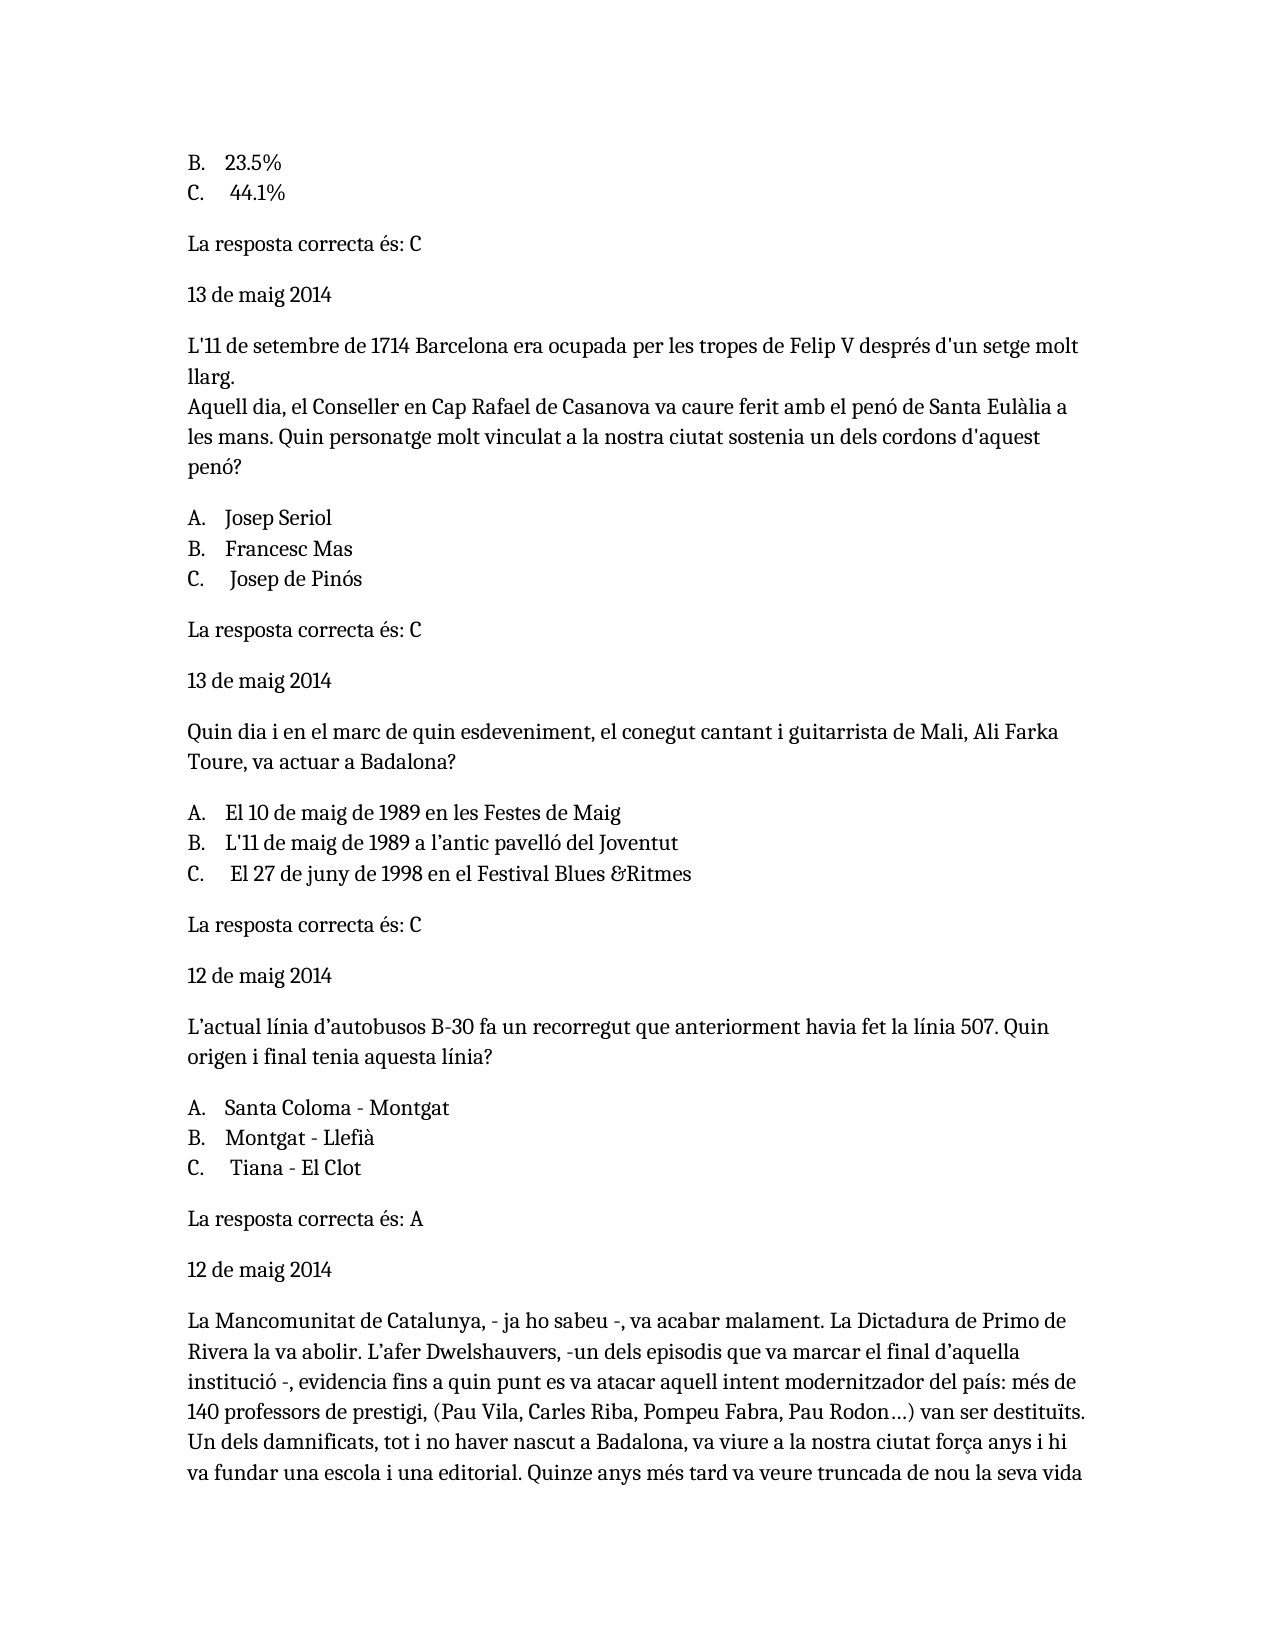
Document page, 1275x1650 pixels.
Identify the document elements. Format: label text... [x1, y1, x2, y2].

list Montgat - Llefià [187, 1125, 1087, 1151]
list El 10 de maig de 1989 en les Festes de Maig [187, 800, 1087, 826]
list Santa Coloma - Montgat [187, 1095, 1087, 1121]
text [187, 1308, 1087, 1486]
text La resposta correcta és: C [187, 617, 1087, 643]
text La resposta correcta és: A [187, 1206, 1087, 1233]
text La resposta correcta és: C [187, 911, 1087, 938]
text 12 de maig 2014 [187, 1257, 1087, 1284]
text 12 de maig 2014 [187, 962, 1087, 989]
text La resposta correcta és: C [187, 231, 1087, 258]
list 44.1% [187, 180, 1087, 207]
text Quin dia i en el marc de quin esdeveniment, el conegut cantant i guitarrista de Mali, Ali Farka Toure, va actuar a Badalona? [187, 719, 1087, 775]
list El 27 de juny de 1998 en el Festival Blues &Ritmes [187, 860, 1087, 887]
text 13 de maig 2014 [187, 282, 1087, 309]
list Francesc Mas [187, 535, 1087, 562]
text L’actual línia d’autobusos B-30 fa un recorregut que anteriorment havia fet la línia 507. Quin origen i final tenia aquesta línia? [187, 1013, 1087, 1070]
list Josep de Pinós [187, 566, 1087, 592]
list Josep Seriol [187, 505, 1087, 532]
text 13 de maig 2014 [187, 668, 1087, 694]
list L'11 de maig de 1989 a l’antic pavelló del Joventut [187, 830, 1087, 857]
list Tiana - El Clot [187, 1155, 1087, 1182]
text L'11 de setembre de 1714 Barcelona era ocupada per les tropes de Felip V després d'un setge molt llarg. Aquell dia, el Conseller en Cap Rafael de Casanova va caure ferit amb el penó de Santa Eulàlia a les mans. Quin personatge molt vinculat a la nostra ciutat sostenia un dels cordons d'aquest penó? [187, 333, 1087, 481]
list 23.5% [187, 150, 1087, 176]
